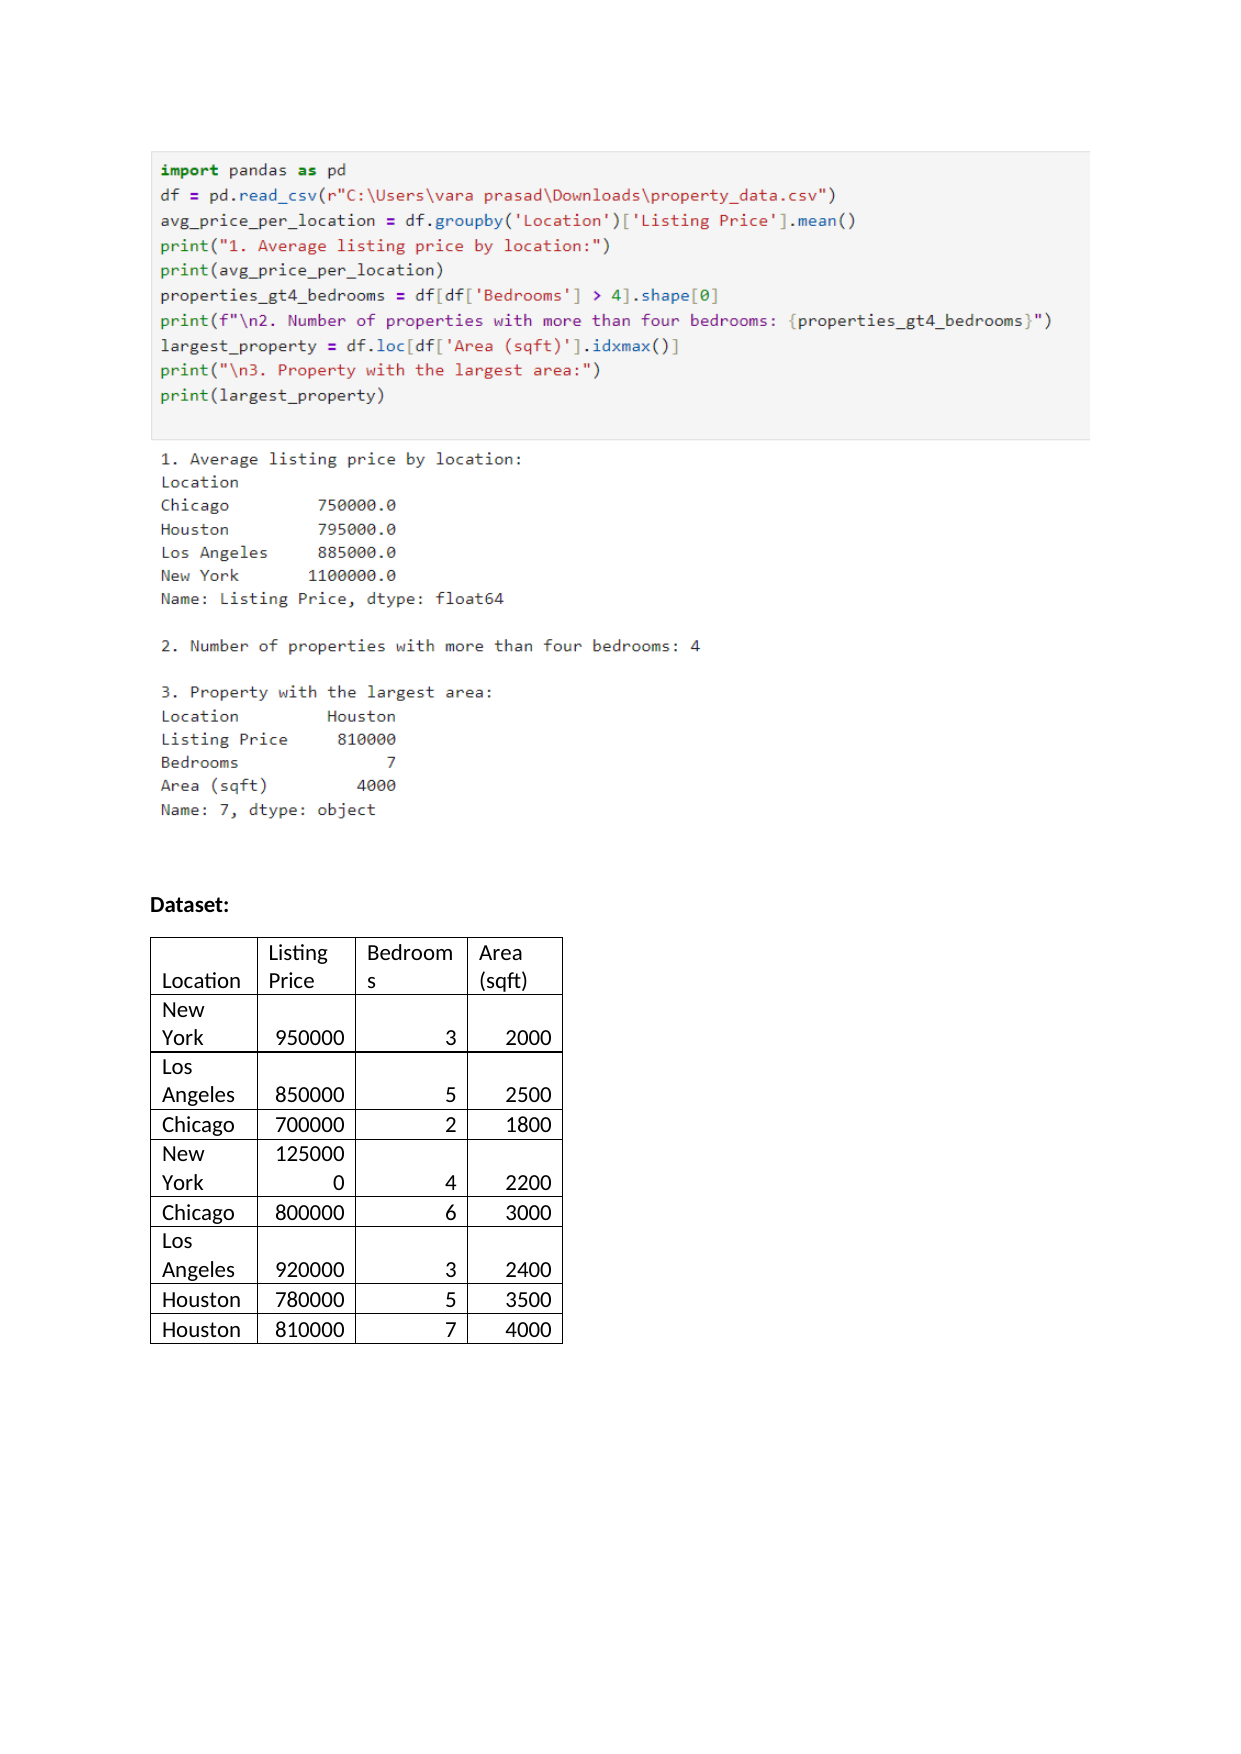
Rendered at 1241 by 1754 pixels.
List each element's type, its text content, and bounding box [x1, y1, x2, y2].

table_cell 950000 [258, 995, 355, 1051]
table_cell 810000 [258, 1314, 355, 1343]
table_cell 3 [356, 995, 467, 1051]
table_cell 3 [356, 1227, 467, 1283]
table_cell Houston [151, 1284, 257, 1313]
table_cell 3000 [468, 1197, 562, 1226]
table_cell 920000 [258, 1227, 355, 1283]
table_cell 2200 [468, 1140, 562, 1196]
table_header Bedrooms [356, 938, 467, 994]
table_cell Los Angeles [151, 1053, 257, 1108]
table_cell 850000 [258, 1053, 355, 1108]
table_header Listing Price [258, 938, 355, 994]
table_cell Houston [151, 1314, 257, 1343]
table_cell Chicago [151, 1110, 257, 1138]
table_cell 700000 [258, 1110, 355, 1138]
text Dataset: [150, 890, 1090, 918]
table_cell 1800 [468, 1110, 562, 1138]
table_cell 7 [356, 1314, 467, 1343]
table_header Area (sqft) [468, 938, 562, 994]
picture [150, 150, 1091, 825]
table_cell 2000 [468, 995, 562, 1051]
table_cell 4000 [468, 1314, 562, 1343]
table_cell Los Angeles [151, 1227, 257, 1283]
table_cell 2 [356, 1110, 467, 1138]
table_cell New York [151, 995, 257, 1051]
table_cell 2500 [468, 1053, 562, 1108]
table_cell 4 [356, 1140, 467, 1196]
table_header Location [151, 938, 257, 994]
table_cell 6 [356, 1197, 467, 1226]
table_cell New York [151, 1140, 257, 1196]
table_cell 2400 [468, 1227, 562, 1283]
table_cell 5 [356, 1284, 467, 1313]
table_cell 1250000 [258, 1140, 355, 1196]
table_cell 3500 [468, 1284, 562, 1313]
table_cell 780000 [258, 1284, 355, 1313]
table_cell 5 [356, 1053, 467, 1108]
table_cell 800000 [258, 1197, 355, 1226]
table_cell Chicago [151, 1197, 257, 1226]
